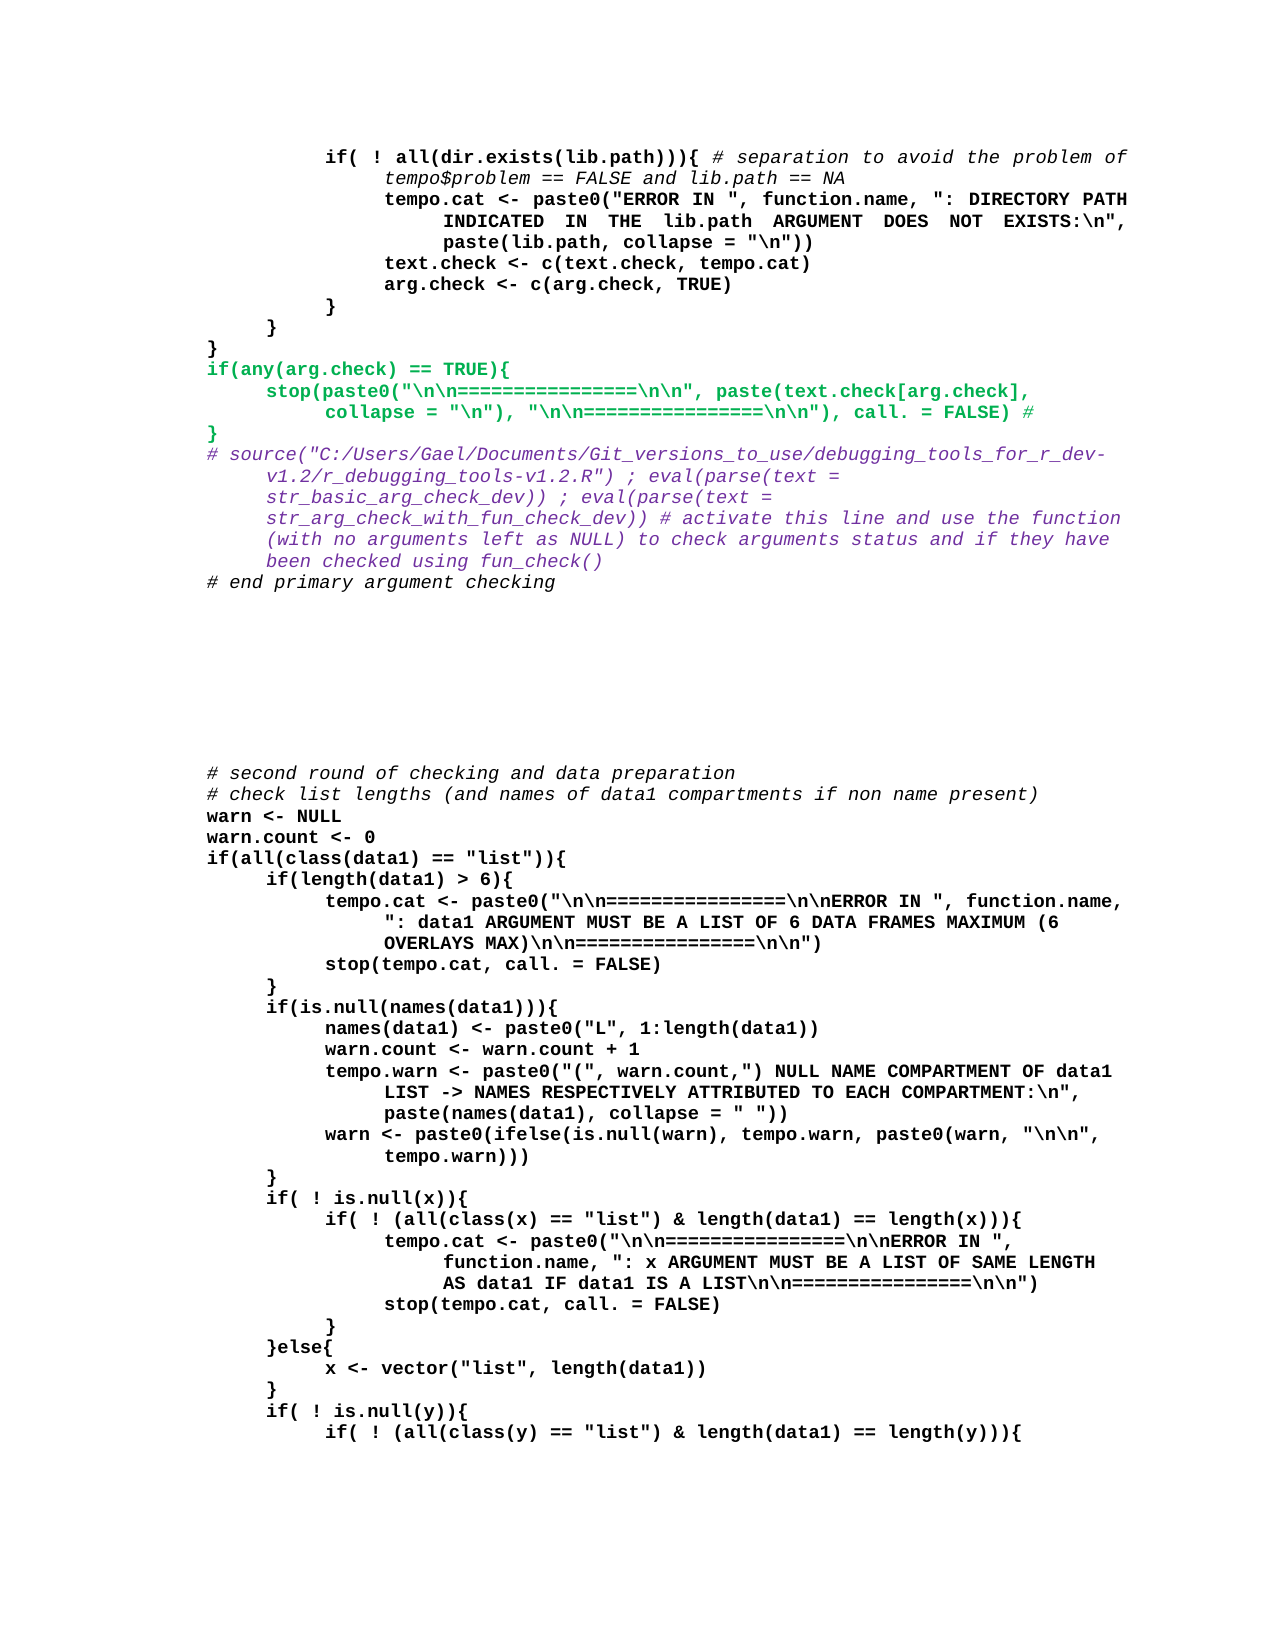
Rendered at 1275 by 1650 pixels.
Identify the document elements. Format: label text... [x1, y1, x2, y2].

text warn <- NULL [207, 806, 1127, 828]
text tempo.cat <- paste0("\n\n================\n\nERROR IN ", function.name, ": data1 ARGUMENT MUST BE A LIST OF 6 DATA FRAMES MAXIMUM (6 OVERLAYS MAX)\n\n================\n\n") [325, 891, 1127, 955]
text warn.count <- 0 [207, 828, 1127, 849]
text tempo.cat <- paste0("\n\n================\n\nERROR IN ", function.name, ": x ARGUMENT MUST BE A LIST OF SAME LENGTH AS data1 IF data1 IS A LIST\n\n================\n\n") [384, 1231, 1127, 1295]
text # second round of checking and data preparation [207, 764, 1127, 785]
text names(data1) <- paste0("L", 1:length(data1)) [325, 1019, 1127, 1040]
text stop(tempo.cat, call. = FALSE) [325, 955, 1127, 976]
text warn <- paste0(ifelse(is.null(warn), tempo.warn, paste0(warn, "\n\n", tempo.warn))) [325, 1125, 1127, 1168]
text x <- vector("list", length(data1)) [325, 1359, 1127, 1380]
text stop(paste0("\n\n================\n\n", paste(text.check[arg.check], collapse = "\n"), "\n\n================\n\n"), call. = FALSE) # [266, 381, 1127, 424]
text } [266, 318, 1127, 339]
text } [325, 1316, 1127, 1338]
text warn.count <- warn.count + 1 [325, 1040, 1127, 1061]
text if( ! all(dir.exists(lib.path))){ # separation to avoid the problem of tempo$problem == FALSE and lib.path == NA [325, 148, 1127, 190]
text if(any(arg.check) == TRUE){ [207, 360, 1127, 381]
text tempo.warn <- paste0("(", warn.count,") NULL NAME COMPARTMENT OF data1 LIST -> NAMES RESPECTIVELY ATTRIBUTED TO EACH COMPARTMENT:\n", paste(names(data1), collapse = " ")) [325, 1061, 1127, 1125]
text if(length(data1) > 6){ [266, 870, 1127, 891]
text } [207, 424, 1127, 445]
text } [325, 296, 1127, 318]
text } [266, 1168, 1127, 1189]
text } [207, 339, 1127, 360]
text stop(tempo.cat, call. = FALSE) [384, 1295, 1127, 1316]
text arg.check <- c(arg.check, TRUE) [384, 275, 1127, 296]
text } [266, 1380, 1127, 1401]
text text.check <- c(text.check, tempo.cat) [384, 254, 1127, 275]
text if( ! is.null(x)){ [266, 1189, 1127, 1210]
text # end primary argument checking [207, 573, 1127, 594]
text if(all(class(data1) == "list")){ [207, 849, 1127, 870]
text if( ! (all(class(y) == "list") & length(data1) == length(y))){ [325, 1423, 1127, 1444]
text }else{ [266, 1338, 1127, 1359]
text if( ! is.null(y)){ [266, 1401, 1127, 1423]
text if(is.null(names(data1))){ [266, 998, 1127, 1019]
text if( ! (all(class(x) == "list") & length(data1) == length(x))){ [325, 1210, 1127, 1231]
text # check list lengths (and names of data1 compartments if non name present) [207, 785, 1127, 806]
text } [266, 976, 1127, 998]
